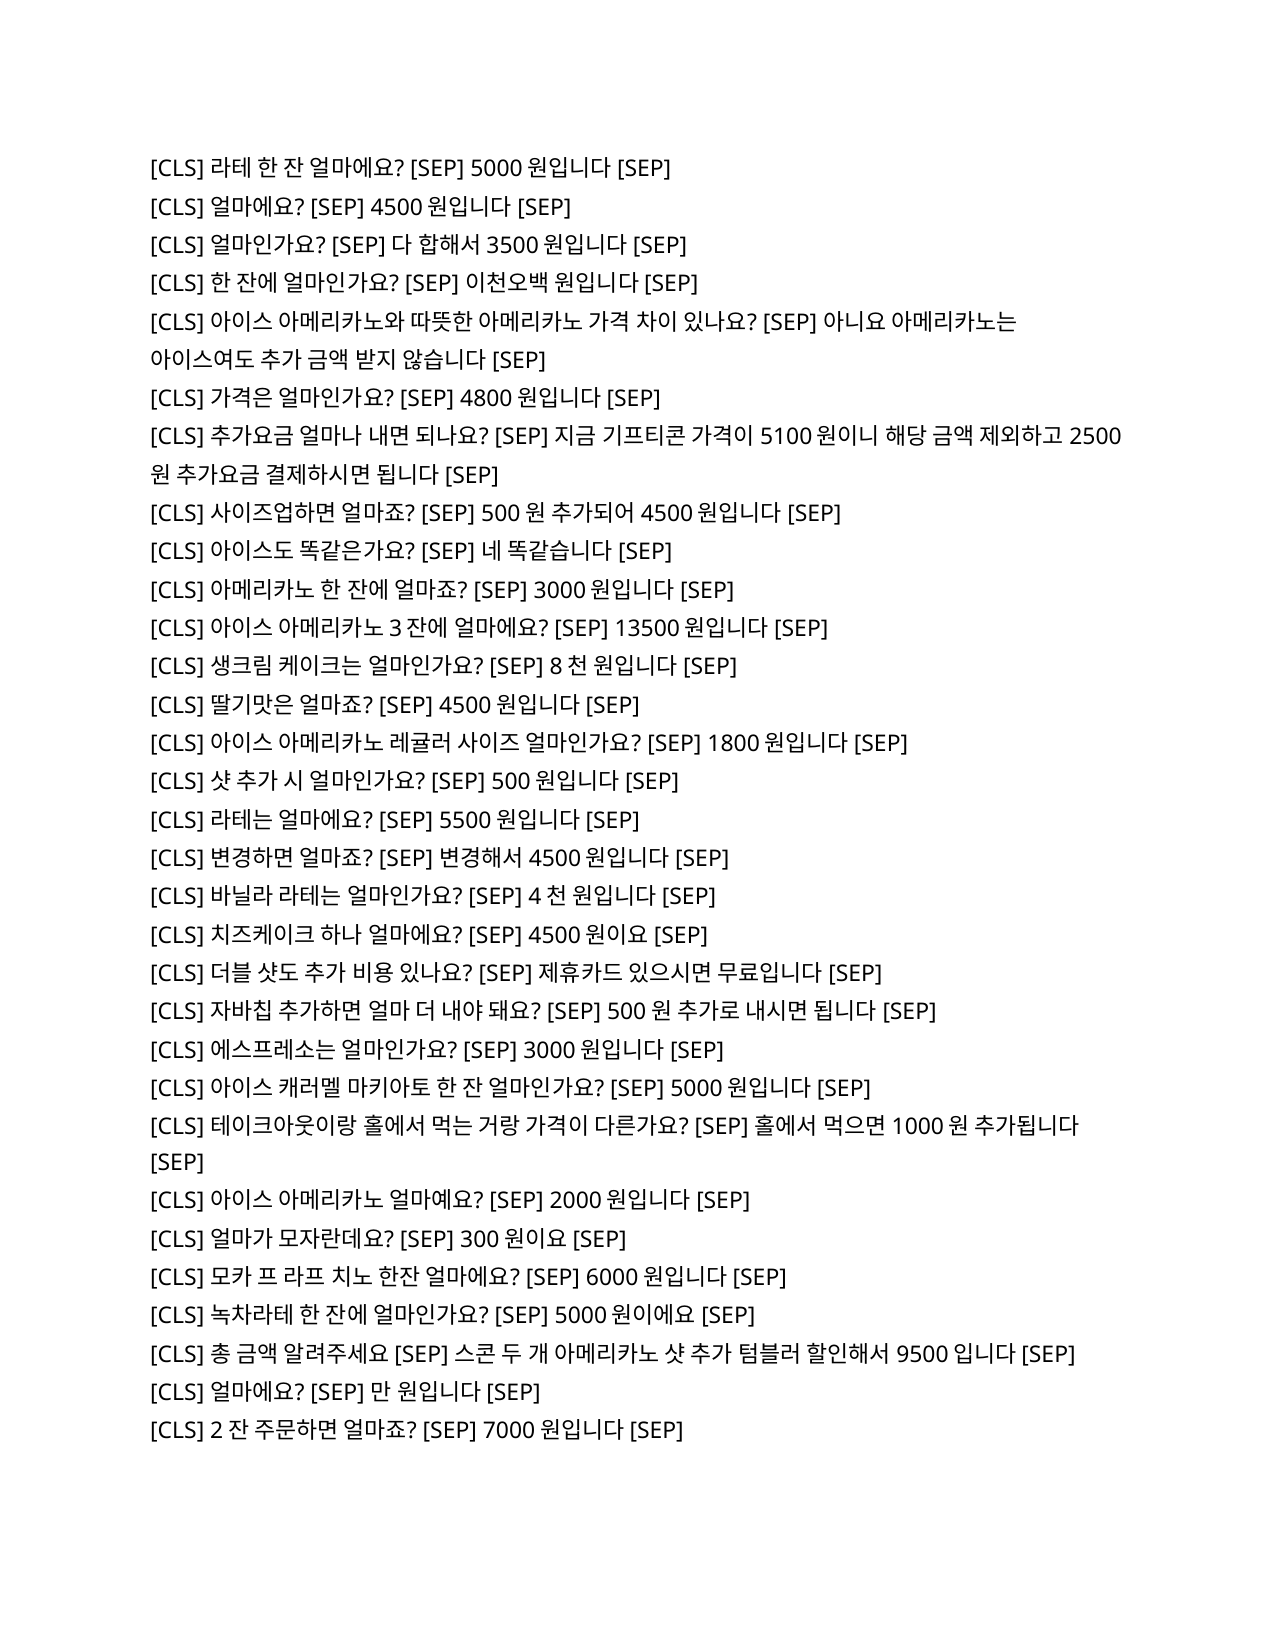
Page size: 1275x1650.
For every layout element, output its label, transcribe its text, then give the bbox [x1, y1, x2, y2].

text [CLS] 한 잔에 얼마인가요? [SEP] 이천오백 원입니다 [SEP] [150, 265, 1125, 298]
text [CLS] 모카 프 라프 치노 한잔 얼마에요? [SEP] 6000원입니다 [SEP] [150, 1259, 1125, 1292]
text [CLS] 가격은 얼마인가요? [SEP] 4800원입니다 [SEP] [150, 380, 1125, 413]
text [CLS] 아메리카노 한 잔에 얼마죠? [SEP] 3000원입니다 [SEP] [150, 571, 1125, 605]
text [CLS] 총 금액 알려주세요 [SEP] 스콘 두 개 아메리카노 샷 추가 텀블러 할인해서 9500입니다 [SEP] [150, 1335, 1125, 1369]
text [CLS] 자바칩 추가하면 얼마 더 내야 돼요? [SEP] 500원 추가로 내시면 됩니다 [SEP] [150, 993, 1125, 1026]
text [CLS] 아이스 아메리카노 얼마예요? [SEP] 2000원입니다 [SEP] [150, 1182, 1125, 1215]
text [CLS] 사이즈업하면 얼마죠? [SEP] 500원 추가되어 4500원입니다 [SEP] [150, 495, 1125, 528]
text [CLS] 아이스 아메리카노 3잔에 얼마에요? [SEP] 13500원입니다 [SEP] [150, 610, 1125, 643]
text [CLS] 얼마에요? [SEP] 만 원입니다 [SEP] [150, 1374, 1125, 1407]
text [CLS] 더블 샷도 추가 비용 있나요? [SEP] 제휴카드 있으시면 무료입니다 [SEP] [150, 955, 1125, 988]
text [CLS] 얼마가 모자란데요? [SEP] 300원이요 [SEP] [150, 1220, 1125, 1254]
text [CLS] 아이스 아메리카노 레귤러 사이즈 얼마인가요? [SEP] 1800원입니다 [SEP] [150, 725, 1125, 758]
text [CLS] 테이크아웃이랑 홀에서 먹는 거랑 가격이 다른가요? [SEP] 홀에서 먹으면 1000원 추가됩니다 [SEP] [150, 1108, 1125, 1177]
text [CLS] 샷 추가 시 얼마인가요? [SEP] 500원입니다 [SEP] [150, 763, 1125, 796]
text [CLS] 변경하면 얼마죠? [SEP] 변경해서 4500원입니다 [SEP] [150, 840, 1125, 873]
text [CLS] 얼마인가요? [SEP] 다 합해서 3500원입니다 [SEP] [150, 227, 1125, 260]
text [CLS] 딸기맛은 얼마죠? [SEP] 4500원입니다 [SEP] [150, 686, 1125, 720]
text [CLS] 추가요금 얼마나 내면 되나요? [SEP] 지금 기프티콘 가격이 5100원이니 해당 금액 제외하고 2500원 추가요금 결제하시면 됩니다 [SEP] [150, 418, 1125, 490]
text [CLS] 얼마에요? [SEP] 4500원입니다 [SEP] [150, 188, 1125, 222]
text [CLS] 아이스 아메리카노와 따뜻한 아메리카노 가격 차이 있나요? [SEP] 아니요 아메리카노는 아이스여도 추가 금액 받지 않습니다 [SEP] [150, 303, 1125, 375]
text [CLS] 라테 한 잔 얼마에요? [SEP] 5000원입니다 [SEP] [150, 150, 1125, 183]
text [CLS] 생크림 케이크는 얼마인가요? [SEP] 8천 원입니다 [SEP] [150, 648, 1125, 681]
text [CLS] 에스프레소는 얼마인가요? [SEP] 3000원입니다 [SEP] [150, 1031, 1125, 1065]
text [CLS] 아이스 캐러멜 마키아토 한 잔 얼마인가요? [SEP] 5000원입니다 [SEP] [150, 1070, 1125, 1103]
text [CLS] 아이스도 똑같은가요? [SEP] 네 똑같습니다 [SEP] [150, 533, 1125, 566]
text [CLS] 라테는 얼마에요? [SEP] 5500원입니다 [SEP] [150, 801, 1125, 835]
text [CLS] 2잔 주문하면 얼마죠? [SEP] 7000원입니다 [SEP] [150, 1412, 1125, 1445]
text [CLS] 바닐라 라테는 얼마인가요? [SEP] 4천 원입니다 [SEP] [150, 878, 1125, 911]
text [CLS] 녹차라테 한 잔에 얼마인가요? [SEP] 5000원이에요 [SEP] [150, 1297, 1125, 1330]
text [CLS] 치즈케이크 하나 얼마에요? [SEP] 4500원이요 [SEP] [150, 916, 1125, 950]
